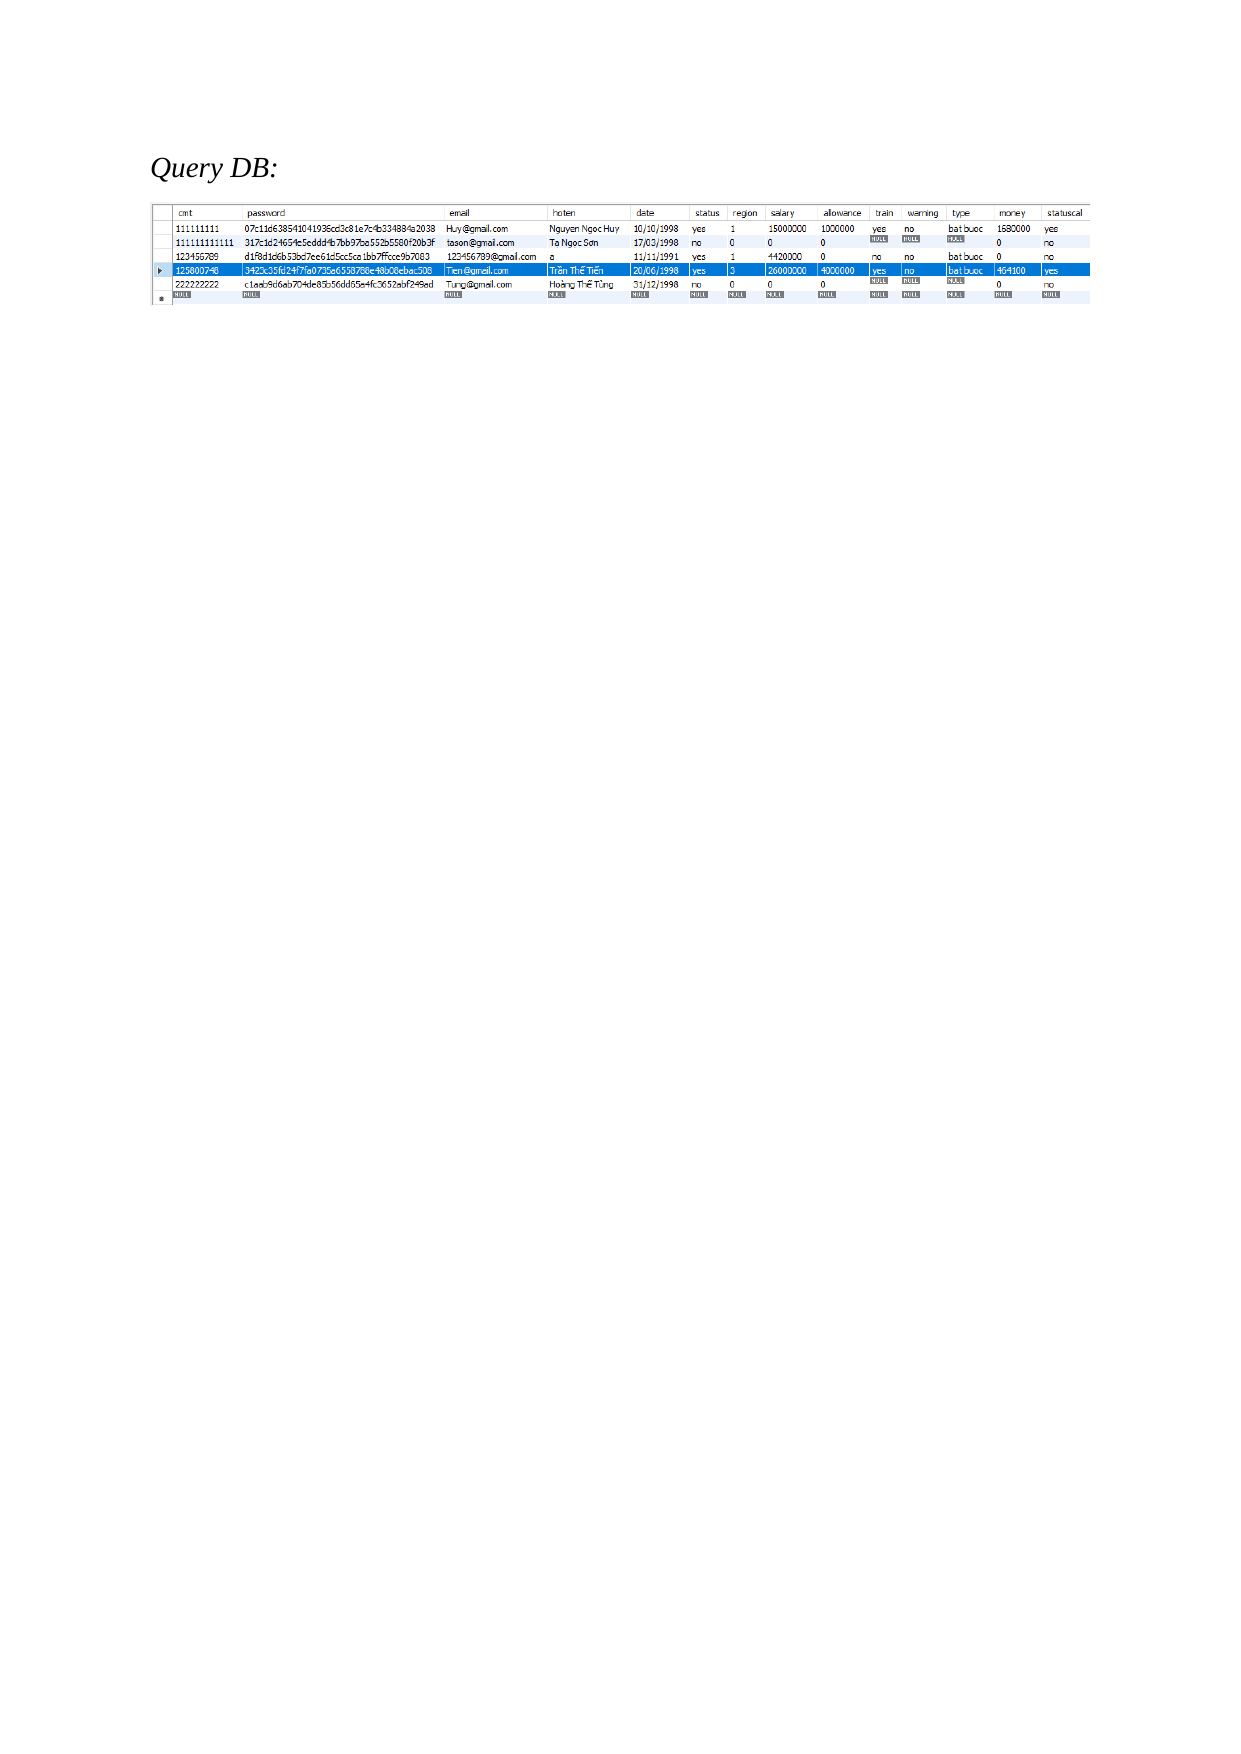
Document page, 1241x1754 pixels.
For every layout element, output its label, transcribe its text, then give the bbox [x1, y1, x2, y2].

picture [150, 202, 1091, 306]
text Query DB: [150, 150, 1090, 183]
